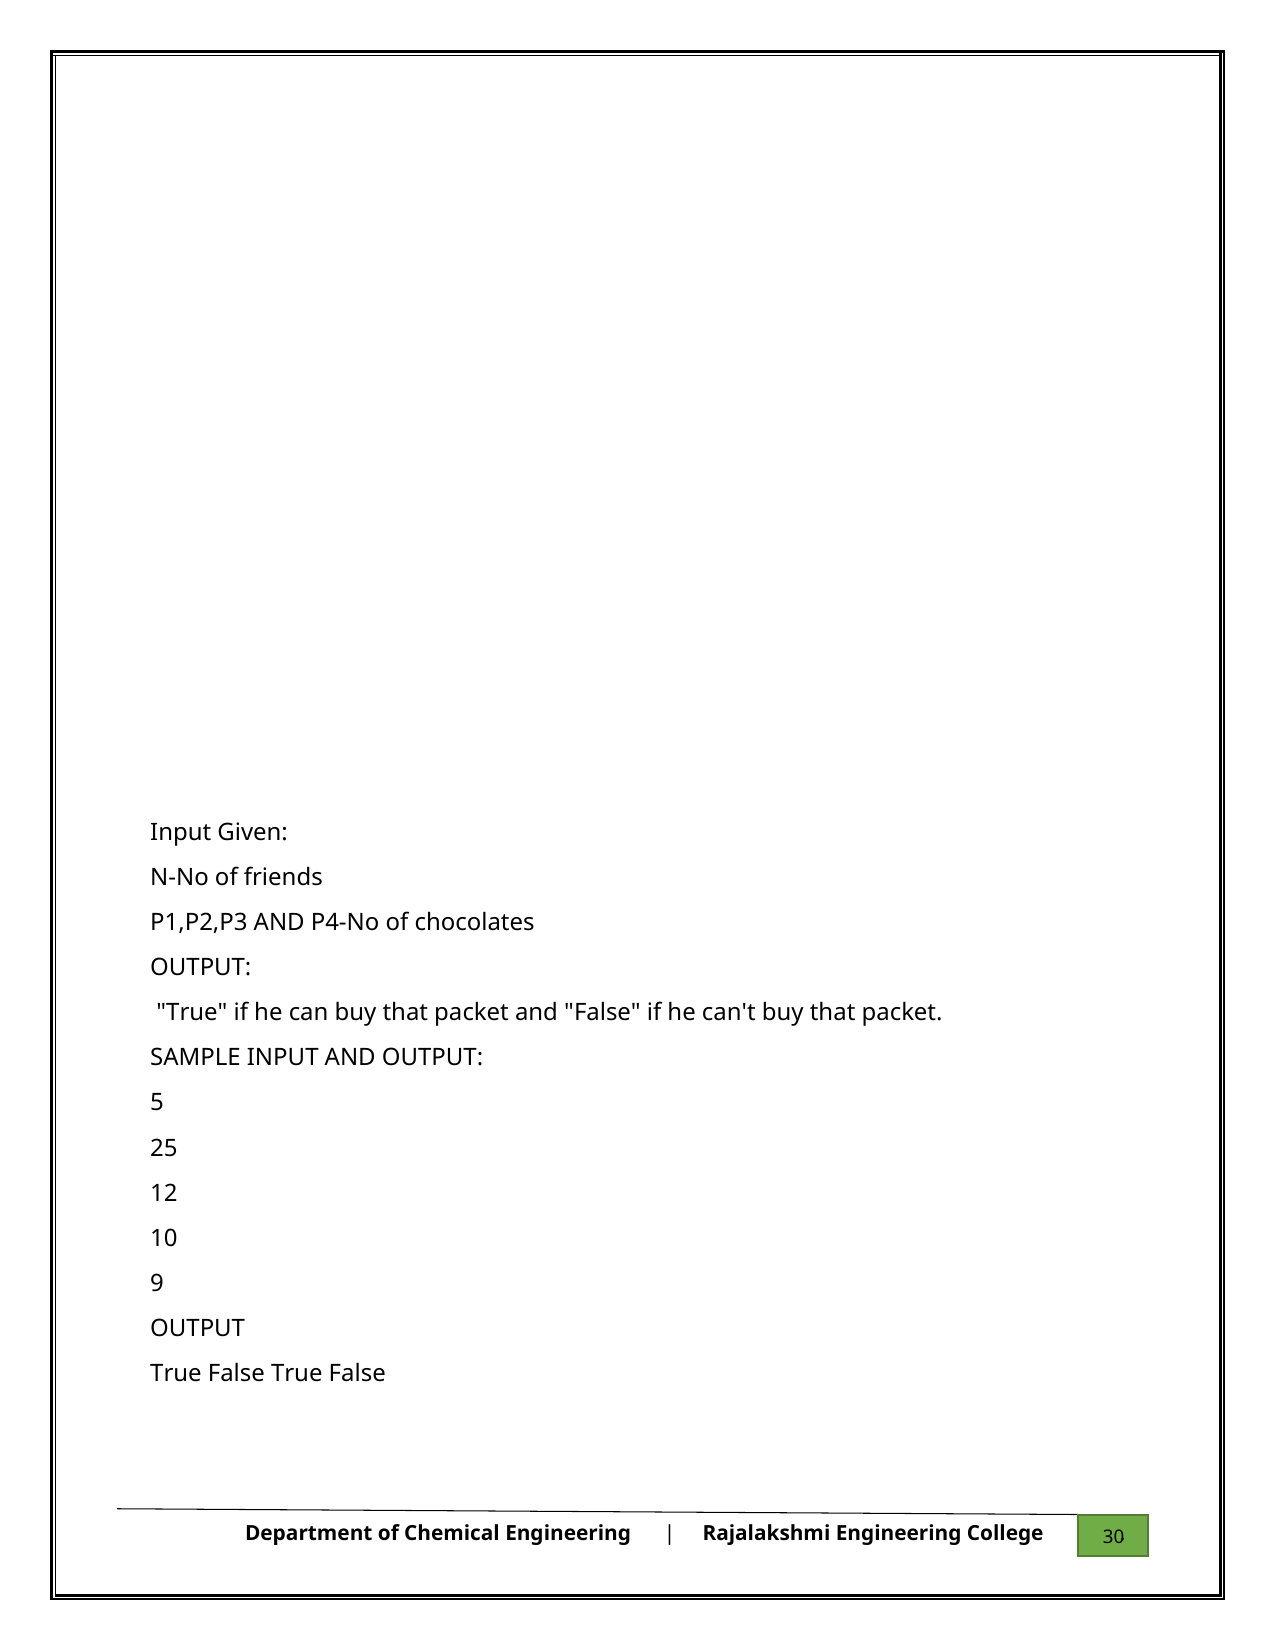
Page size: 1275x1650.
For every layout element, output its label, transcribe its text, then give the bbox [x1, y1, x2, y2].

text OUTPUT [150, 1311, 1125, 1343]
text 12 [150, 1175, 1125, 1208]
text 9 [150, 1266, 1125, 1298]
text OUTPUT: [150, 950, 1125, 982]
text 5 [150, 1085, 1125, 1118]
text N-No of friends [150, 860, 1125, 892]
text 10 [150, 1221, 1125, 1253]
text SAMPLE INPUT AND OUTPUT: [150, 1040, 1125, 1073]
text 25 [150, 1130, 1125, 1163]
text Input Given: [150, 814, 1125, 847]
text P1,P2,P3 AND P4-No of chocolates [150, 905, 1125, 937]
text "True" if he can buy that packet and "False" if he can't buy that packet. [150, 995, 1125, 1028]
text True False True False [150, 1356, 1125, 1388]
